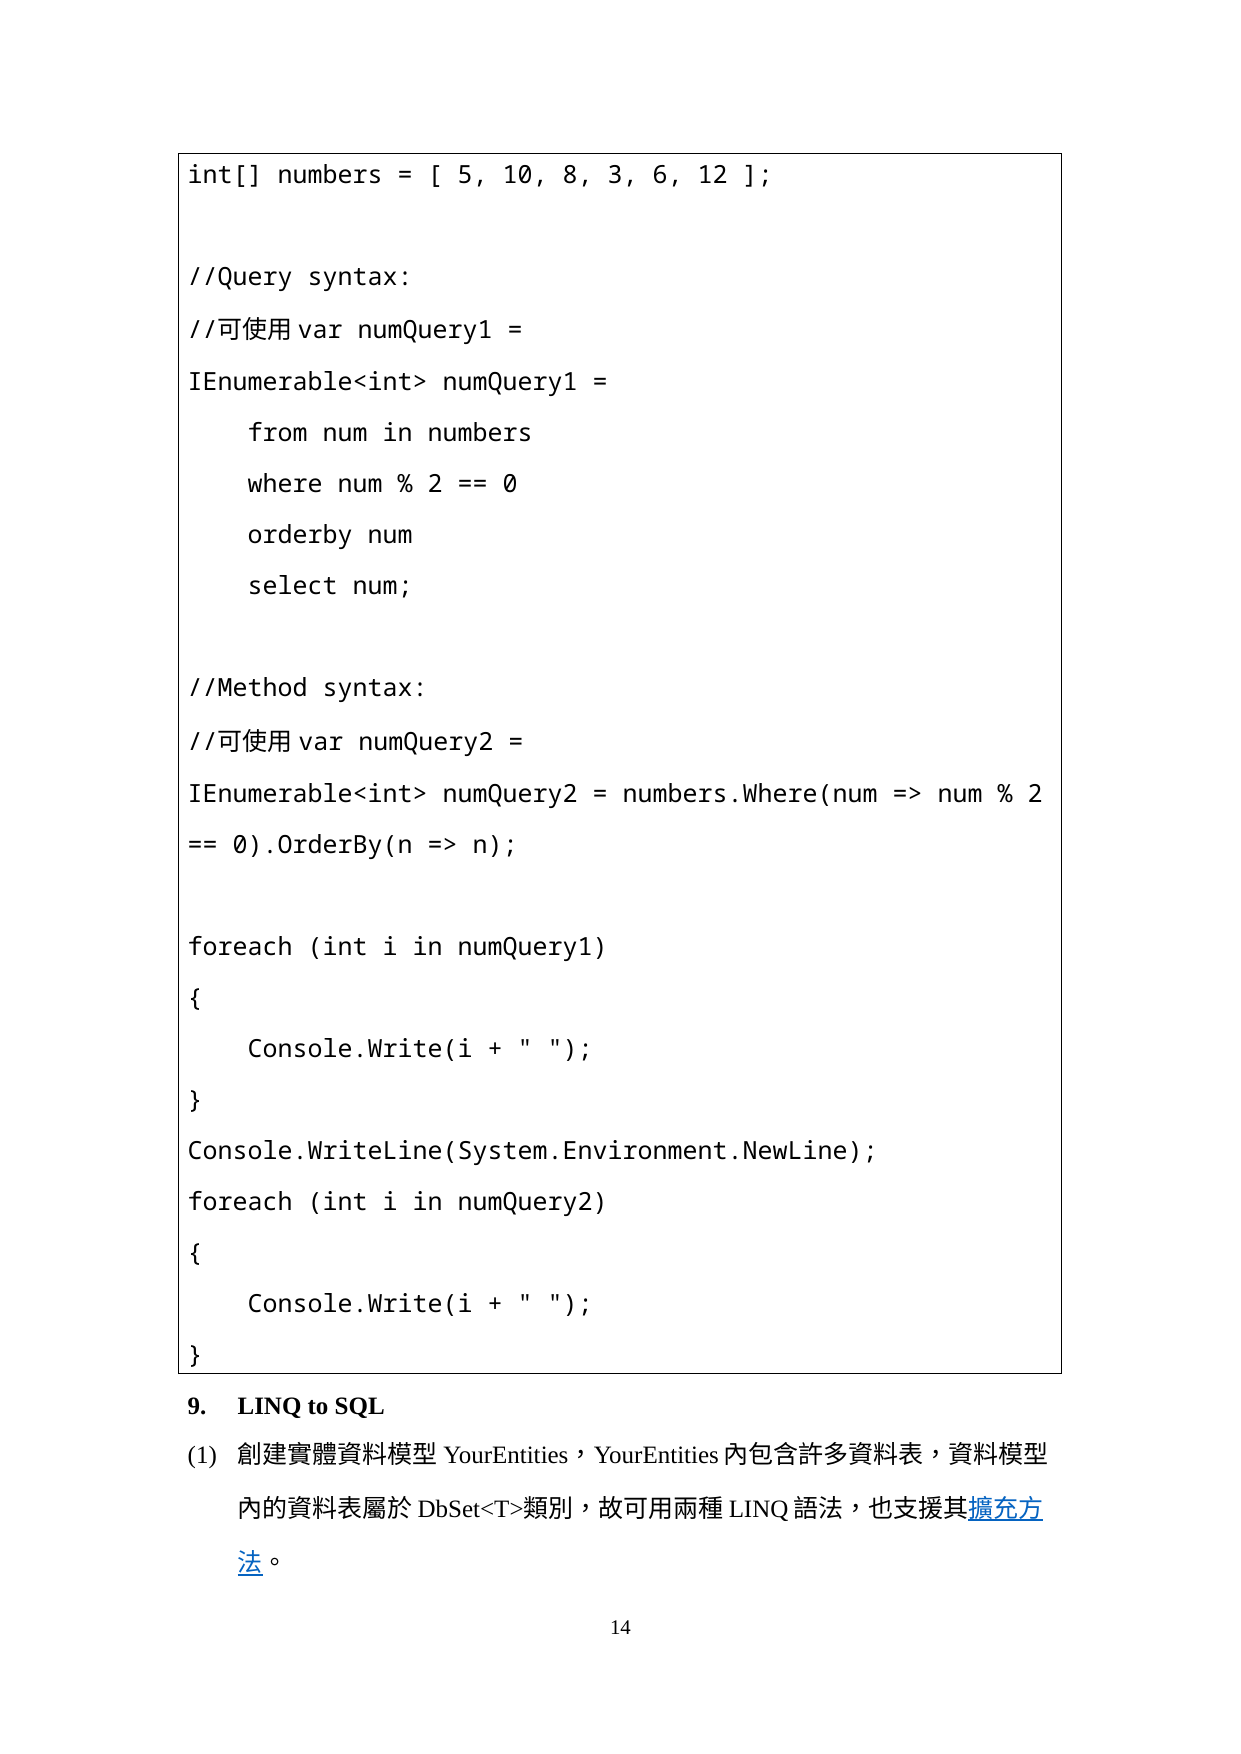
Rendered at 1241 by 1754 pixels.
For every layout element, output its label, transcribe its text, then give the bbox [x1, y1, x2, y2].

text int[] numbers = [ 5, 10, 8, 3, 6, 12 ]; [179, 154, 1061, 190]
text //Query syntax: [179, 255, 1061, 292]
text orderby num [179, 514, 1061, 551]
text } [179, 1078, 1061, 1116]
text Console.WriteLine(System.Environment.NewLine); [179, 1129, 1061, 1167]
text Console.Write(i + " "); [179, 1283, 1061, 1320]
text foreach (int i in numQuery2) [179, 1181, 1061, 1218]
list 創建實體資料模型 YourEntities，YourEntities內包含許多資料表，資料模型內的資料表屬於DbSet<T>類別，故可用兩種LINQ語法，也支援其擴充方法。 [187, 1434, 1053, 1579]
text { [179, 1232, 1061, 1269]
text IEnumerable<int> numQuery2 = numbers.Where(num => num % 2 == 0).OrderBy(n => n); [179, 772, 1061, 861]
text IEnumerable<int> numQuery1 = [179, 361, 1061, 398]
text foreach (int i in numQuery1) [179, 925, 1061, 963]
text select num; [179, 565, 1061, 602]
text { [179, 976, 1061, 1014]
subtitle LINQ to SQL [187, 1391, 1053, 1420]
text //Method syntax: [179, 667, 1061, 704]
text //可使用 var numQuery2 = [179, 718, 1061, 757]
text from num in numbers [179, 412, 1061, 449]
text where num % 2 == 0 [179, 463, 1061, 500]
text //可使用var numQuery1 = [179, 306, 1061, 346]
text } [179, 1334, 1061, 1373]
text Console.Write(i + " "); [179, 1027, 1061, 1065]
